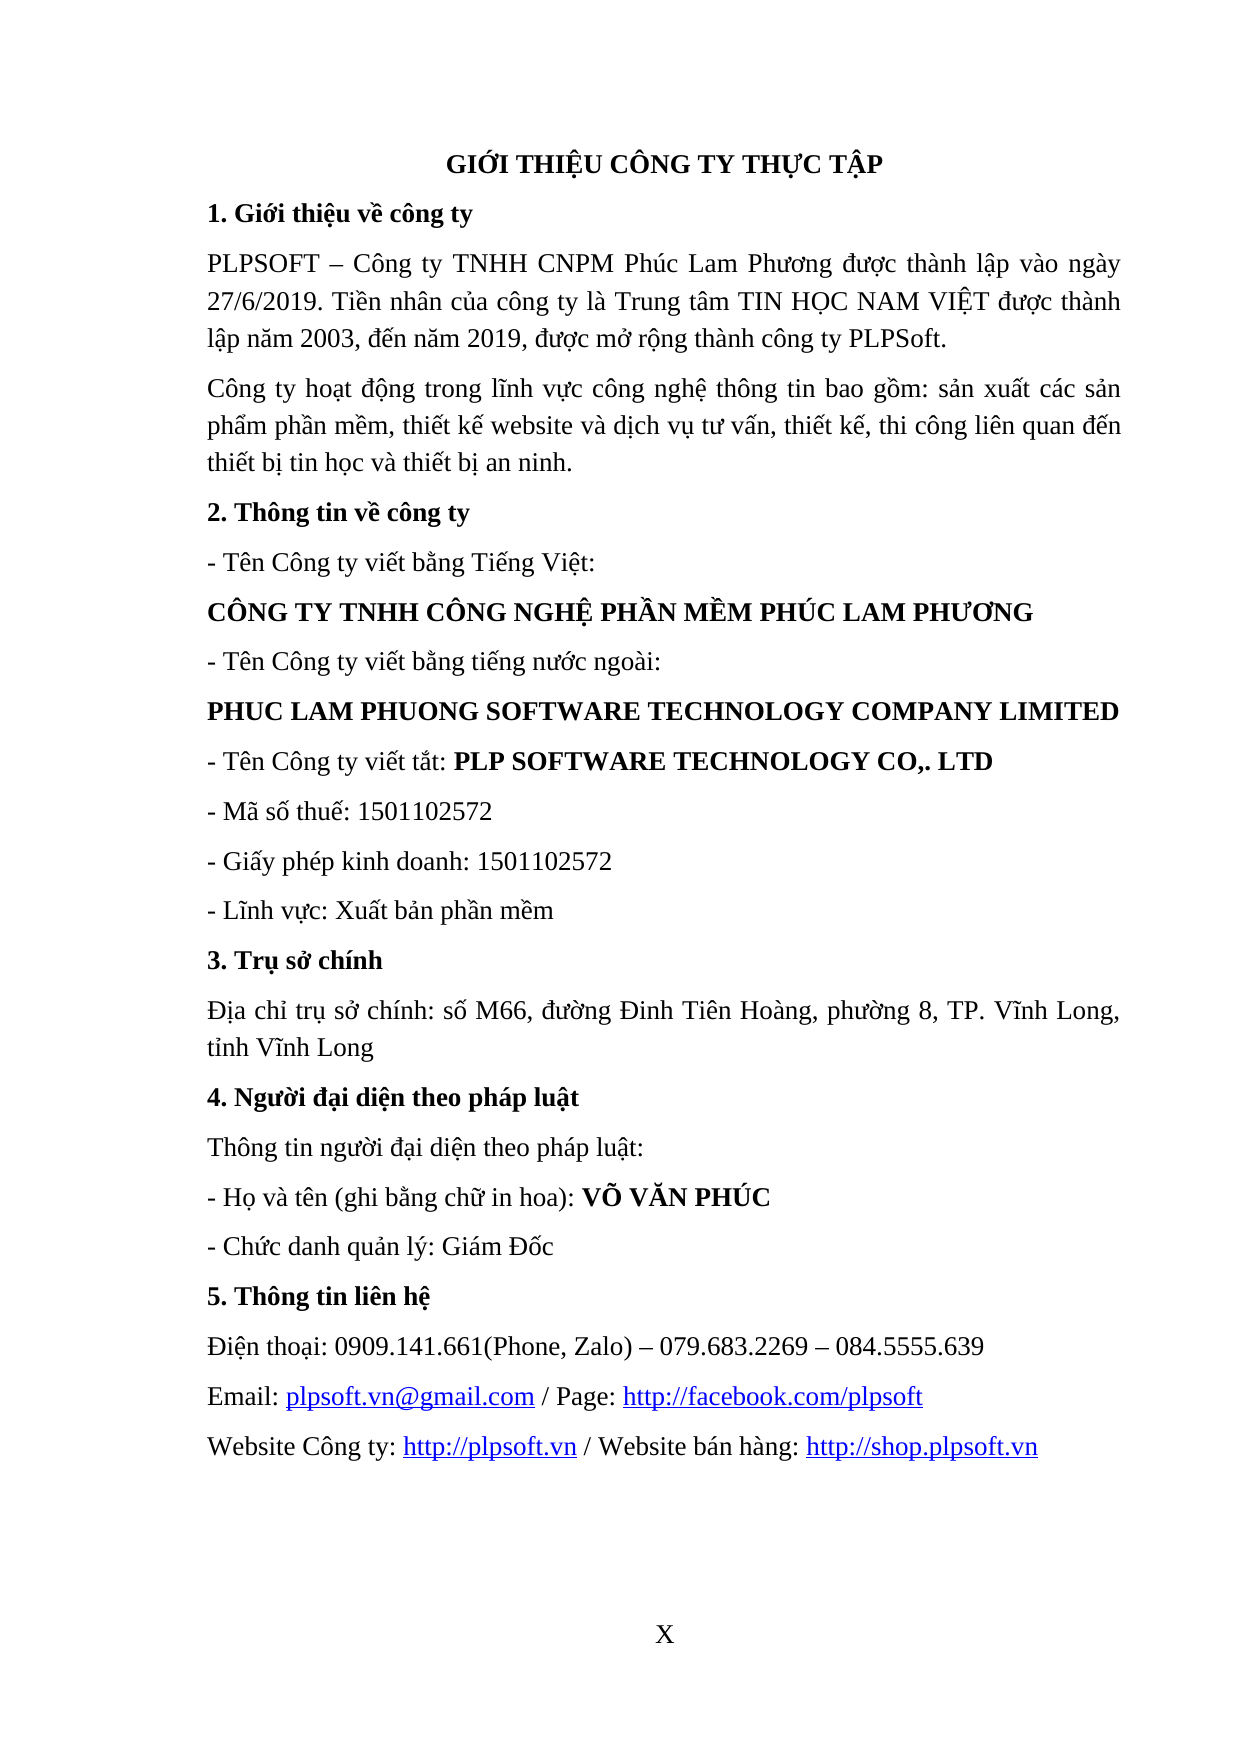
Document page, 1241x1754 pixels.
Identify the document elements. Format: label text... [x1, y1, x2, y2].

text - Mã số thuế: 1501102572 [207, 795, 1122, 826]
text - Tên Công ty viết tắt: PLP SOFTWARE TECHNOLOGY CO,. LTD [207, 745, 1122, 776]
text PLPSOFT – Công ty TNHH CNPM Phúc Lam Phương được thành lập vào ngày 27/6/2019. Tiền nhân của công ty là Trung tâm TIN HỌC NAM VIỆT được thành lập năm 2003, đến năm 2019, được mở rộng thành công ty PLPSoft. [207, 247, 1122, 353]
text Website Công ty: http://plpsoft.vn / Website bán hàng: http://shop.plpsoft.vn [207, 1429, 1122, 1461]
text Email: plpsoft.vn@gmail.com / Page: http://facebook.com/plpsoft [207, 1380, 1122, 1411]
text Thông tin người đại diện theo pháp luật: [207, 1131, 1122, 1162]
text - Lĩnh vực: Xuất bản phần mềm [207, 894, 1122, 926]
text Địa chỉ trụ sở chính: số M66, đường Đinh Tiên Hoàng, phường 8, TP. Vĩnh Long, tỉnh Vĩnh Long [207, 994, 1122, 1062]
text - Họ và tên (ghi bằng chữ in hoa): VÕ VĂN PHÚC [207, 1181, 1122, 1212]
text Điện thoại: 0909.141.661(Phone, Zalo) – 079.683.2269 – 084.5555.639 [207, 1330, 1122, 1361]
text 4. Người đại diện theo pháp luật [207, 1081, 1122, 1112]
text 1. Giới thiệu về công ty [207, 197, 1122, 229]
text PHUC LAM PHUONG SOFTWARE TECHNOLOGY COMPANY LIMITED [207, 695, 1122, 726]
text Công ty hoạt động trong lĩnh vực công nghệ thông tin bao gồm: sản xuất các sản phẩm phần mềm, thiết kế website và dịch vụ tư vấn, thiết kế, thi công liên quan đến thiết bị tin học và thiết bị an ninh. [207, 372, 1122, 477]
subtitle GIỚI THIỆU CÔNG TY THỰC TẬP [207, 148, 1122, 179]
text - Tên Công ty viết bằng tiếng nước ngoài: [207, 645, 1122, 677]
text - Chức danh quản lý: Giám Đốc [207, 1230, 1122, 1262]
text 5. Thông tin liên hệ [207, 1280, 1122, 1311]
text - Giấy phép kinh doanh: 1501102572 [207, 844, 1122, 876]
text CÔNG TY TNHH CÔNG NGHỆ PHẦN MỀM PHÚC LAM PHƯƠNG [207, 596, 1122, 627]
text - Tên Công ty viết bằng Tiếng Việt: [207, 546, 1122, 577]
text 3. Trụ sở chính [207, 944, 1122, 975]
text 2. Thông tin về công ty [207, 496, 1122, 527]
